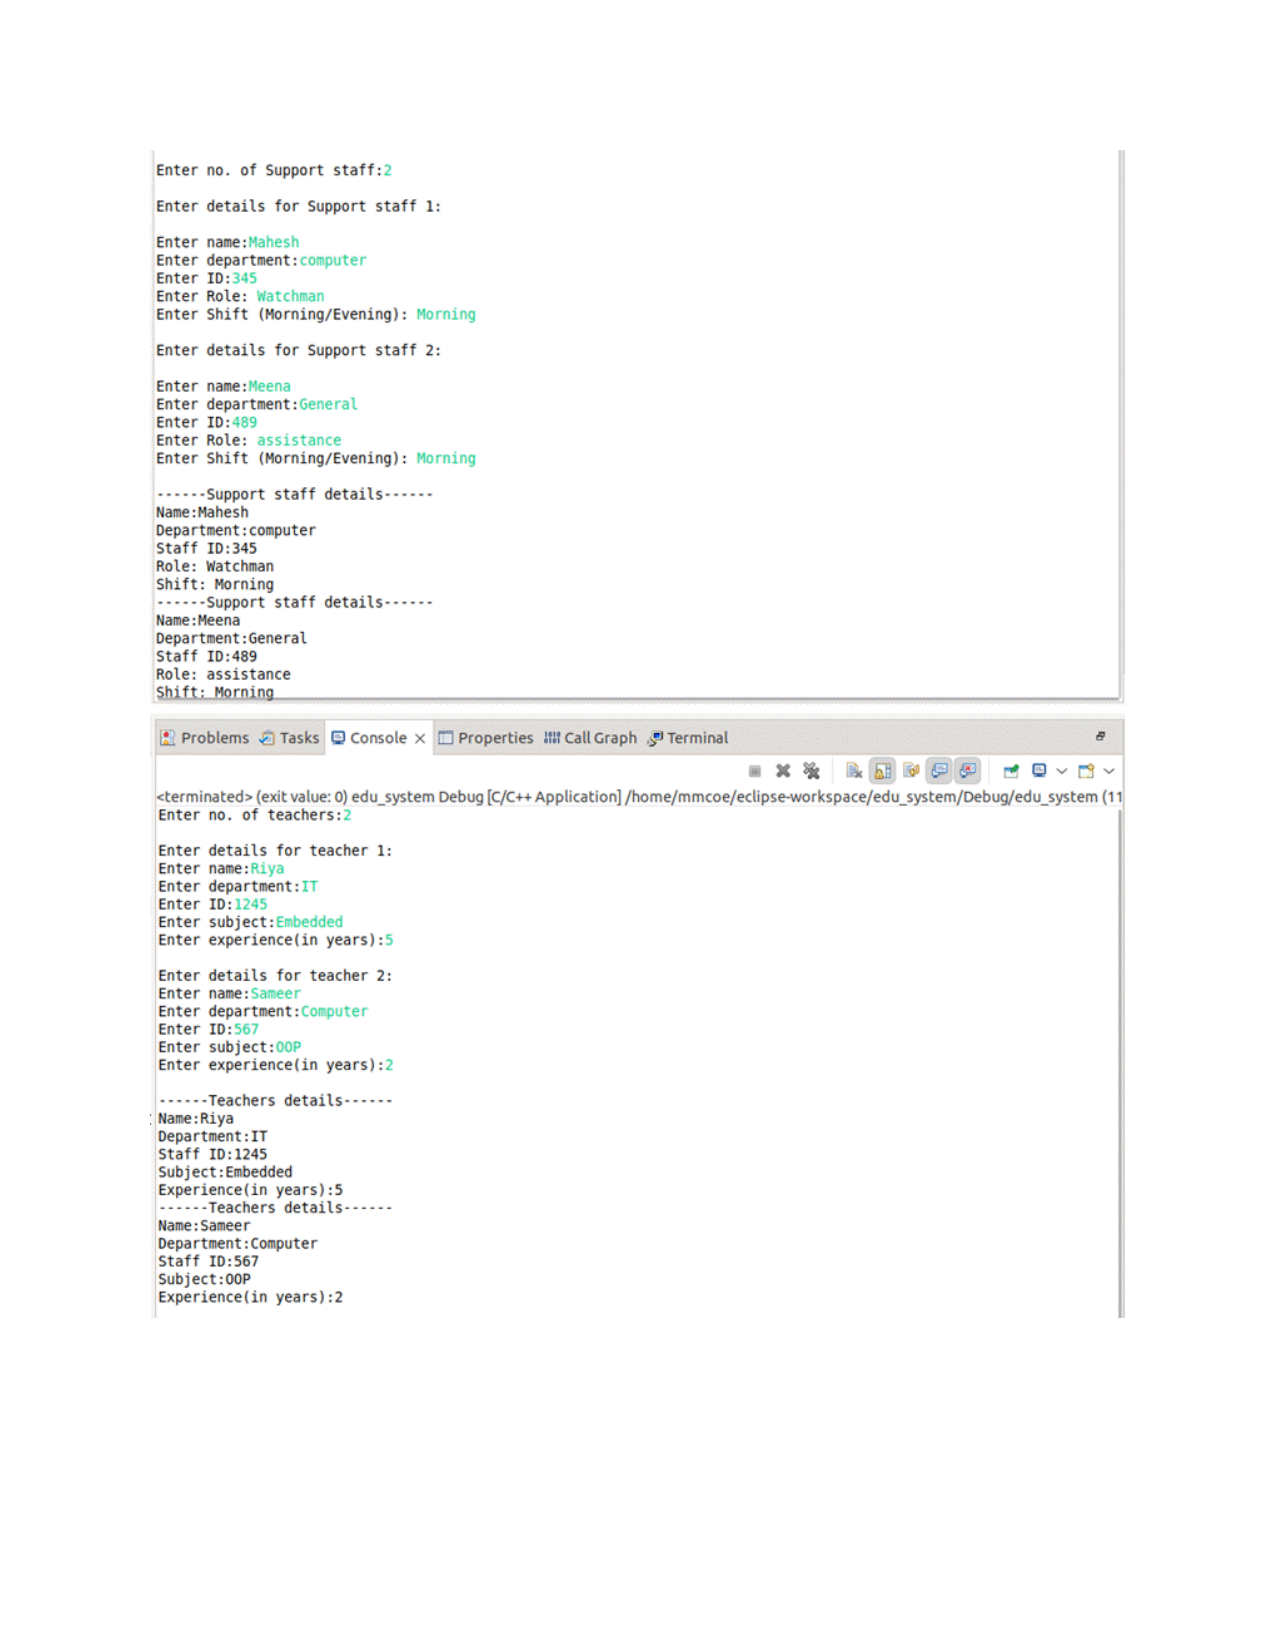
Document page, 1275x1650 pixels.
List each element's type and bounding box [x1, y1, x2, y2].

picture [150, 150, 1125, 705]
picture [150, 713, 1125, 1318]
